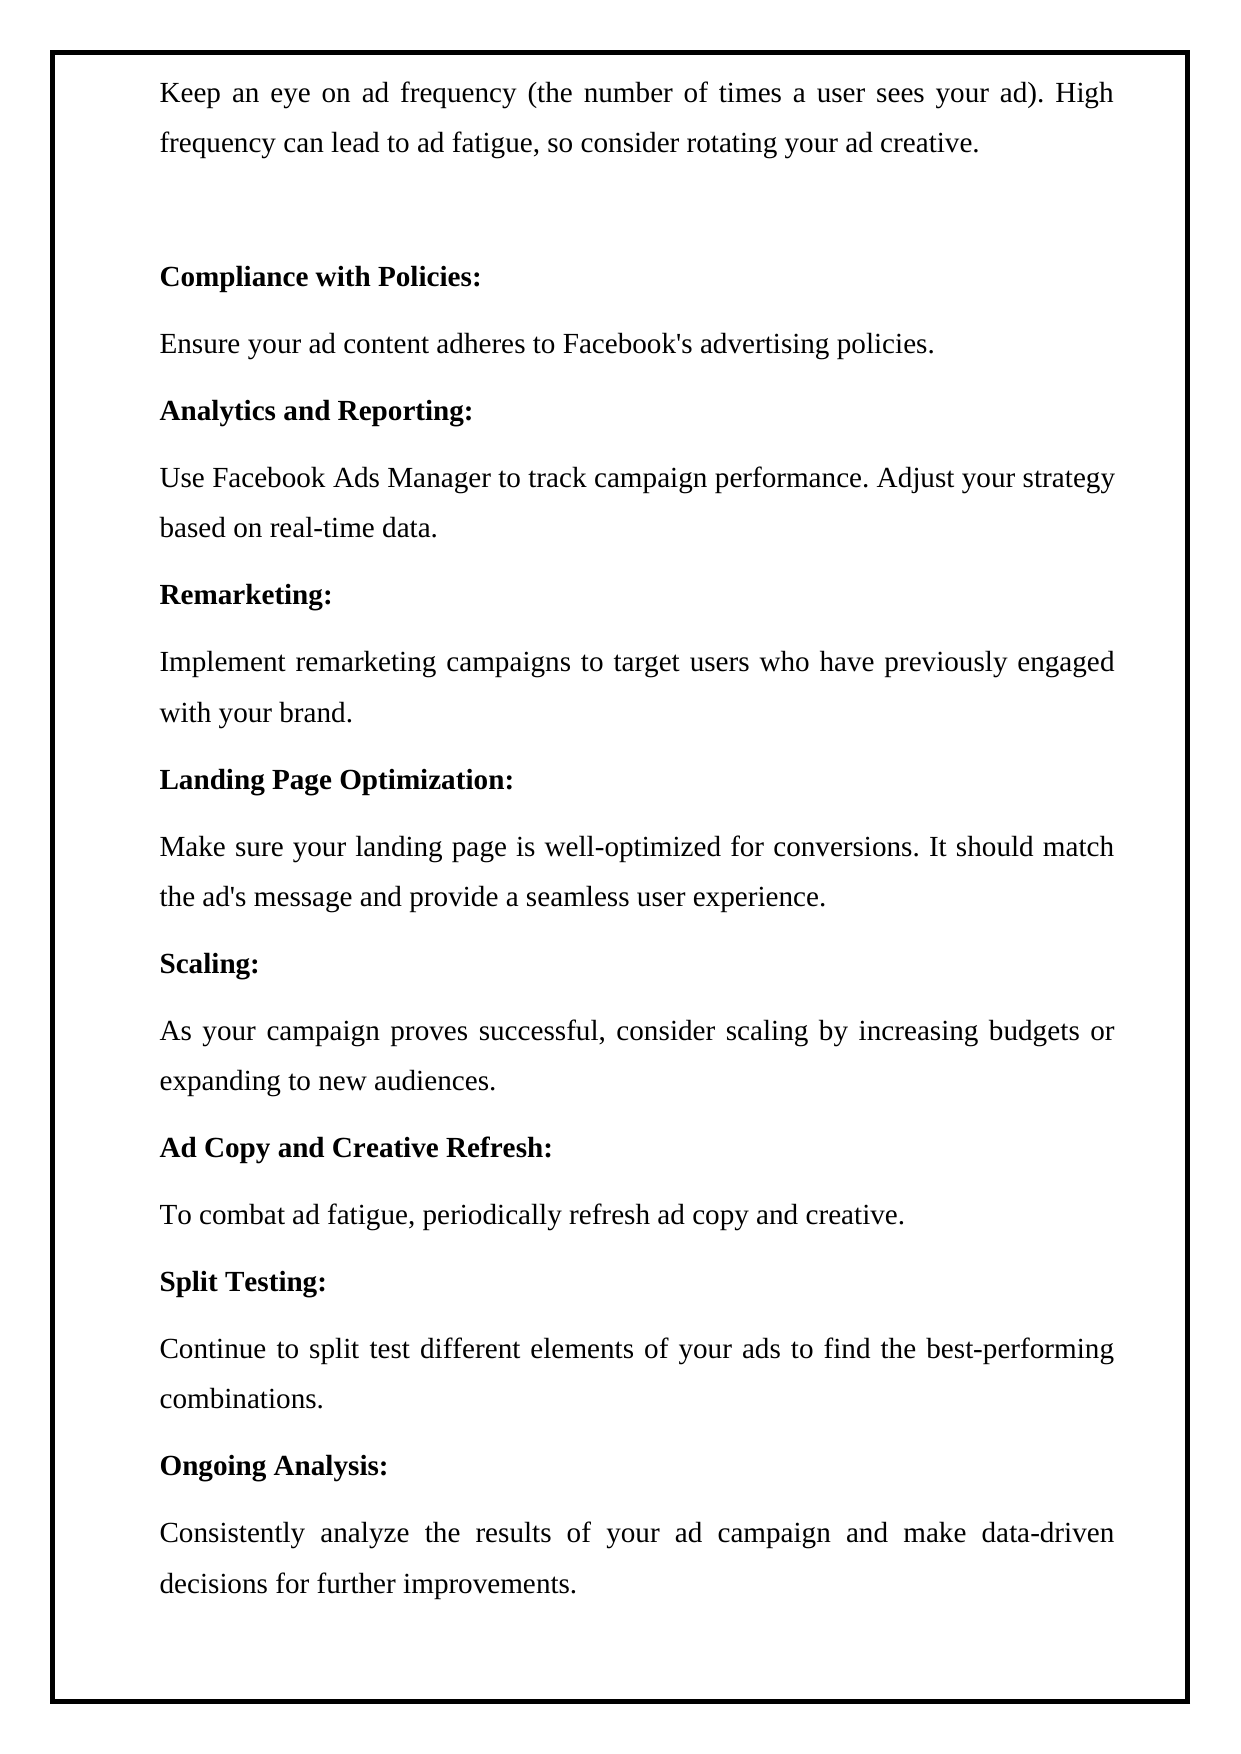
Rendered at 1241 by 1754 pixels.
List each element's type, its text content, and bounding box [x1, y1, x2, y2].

text Consistently analyze the results of your ad campaign and make data-driven decisions for further improvements. [159, 1516, 1116, 1599]
text Implement remarketing campaigns to target users who have previously engaged with your brand. [159, 644, 1116, 728]
text Ensure your ad content adheres to Facebook's advertising policies. [159, 326, 1116, 360]
text Make sure your landing page is well-optimized for conversions. It should match the ad's message and provide a seamless user experience. [159, 829, 1116, 913]
text Use Facebook Ads Manager to track campaign performance. Adjust your strategy based on real-time data. [159, 460, 1116, 544]
text Keep an eye on ad frequency (the number of times a user sees your ad). High frequency can lead to ad fatigue, so consider rotating your ad creative. [159, 75, 1116, 159]
text Ad Copy and Creative Refresh: [159, 1130, 1116, 1164]
text Scaling: [159, 946, 1116, 979]
text Analytics and Reporting: [159, 393, 1116, 427]
text To combat ad fatigue, periodically refresh ad copy and creative. [159, 1197, 1116, 1231]
text Remarketing: [159, 577, 1116, 611]
text Ongoing Analysis: [159, 1448, 1116, 1482]
text As your campaign proves successful, consider scaling by increasing budgets or expanding to new audiences. [159, 1013, 1116, 1097]
text Split Testing: [159, 1264, 1116, 1298]
text Landing Page Optimization: [159, 762, 1116, 795]
text Continue to split test different elements of your ads to find the best-performing combinations. [159, 1331, 1116, 1415]
text Compliance with Policies: [159, 259, 1116, 293]
